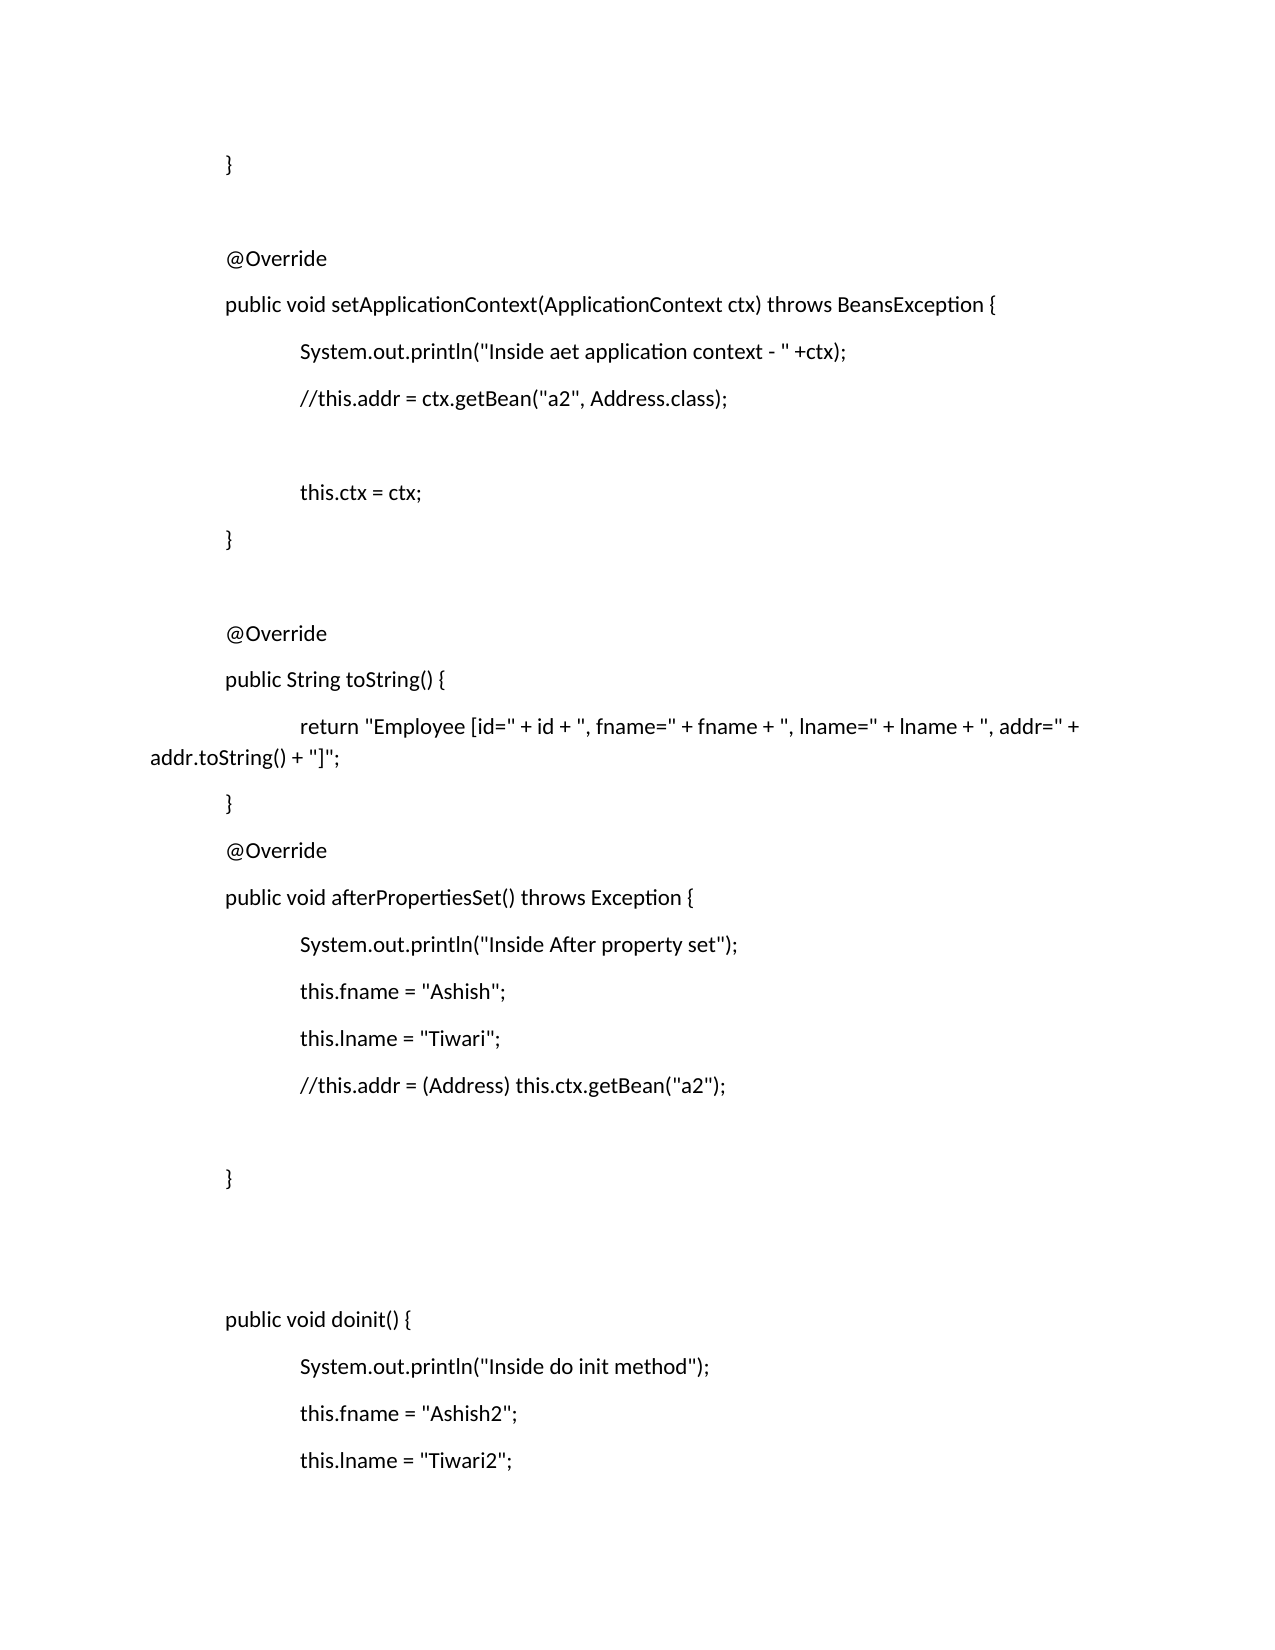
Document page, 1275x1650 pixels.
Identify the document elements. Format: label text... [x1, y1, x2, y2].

text //this.addr = (Address) this.ctx.getBean("a2"); [150, 1071, 1125, 1099]
text this.lname = "Tiwari"; [150, 1024, 1125, 1052]
text } [150, 1164, 1125, 1193]
text public String toString() { [150, 666, 1125, 694]
text public void doinit() { [150, 1305, 1125, 1333]
text } [150, 525, 1125, 553]
text @Override [150, 619, 1125, 647]
text this.ctx = ctx; [150, 478, 1125, 506]
text public void afterPropertiesSet() throws Exception { [150, 883, 1125, 911]
text public void setApplicationContext(ApplicationContext ctx) throws BeansException { [150, 291, 1125, 319]
text this.lname = "Tiwari2"; [150, 1446, 1125, 1474]
text this.fname = "Ashish"; [150, 977, 1125, 1005]
text //this.addr = ctx.getBean("a2", Address.class); [150, 384, 1125, 412]
text this.fname = "Ashish2"; [150, 1399, 1125, 1427]
text return "Employee [id=" + id + ", fname=" + fname + ", lname=" + lname + ", addr=" + addr.toString() + "]"; [150, 712, 1125, 771]
text @Override [150, 244, 1125, 272]
text } [150, 150, 1125, 178]
text System.out.println("Inside After property set"); [150, 930, 1125, 958]
text } [150, 789, 1125, 818]
text @Override [150, 836, 1125, 864]
text System.out.println("Inside aet application context - " +ctx); [150, 337, 1125, 366]
text System.out.println("Inside do init method"); [150, 1352, 1125, 1380]
